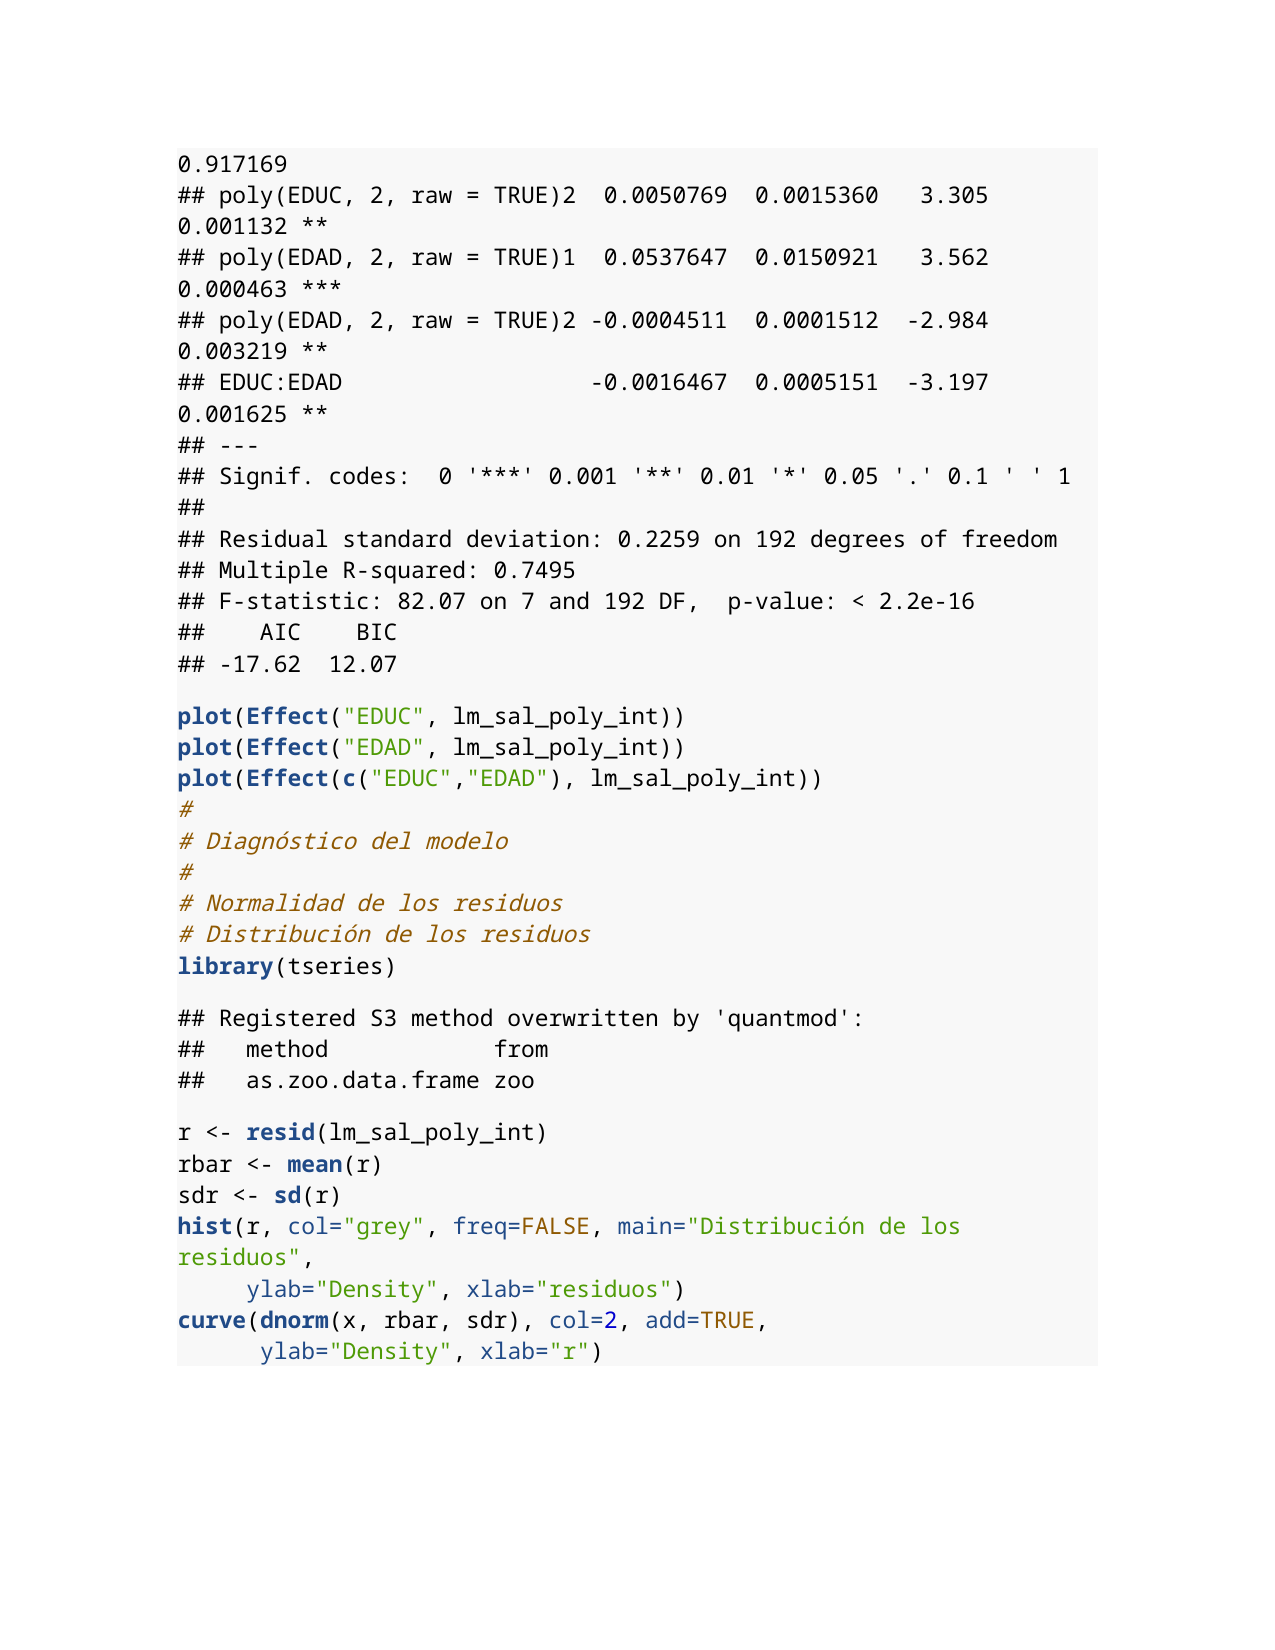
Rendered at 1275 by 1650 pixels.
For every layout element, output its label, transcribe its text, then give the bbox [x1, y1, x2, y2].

text r <- resid(lm_sal_poly_int) rbar <- mean(r) sdr <- sd(r) hist(r, col="grey", freq=FALSE, main="Distribución de los residuos", ylab="Density", xlab="residuos") curve(dnorm(x, rbar, sdr), col=2, add=TRUE, ylab="Density", xlab="r") [315, 1116, 1098, 1366]
text ## Registered S3 method overwritten by 'quantmod': ## method from ## as.zoo.data.frame zoo [177, 1002, 1098, 1096]
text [177, 148, 1098, 679]
text plot(Effect("EDUC", lm_sal_poly_int)) plot(Effect("EDAD", lm_sal_poly_int)) plot(Effect(c("EDUC","EDAD"), lm_sal_poly_int)) # # Diagnóstico del modelo # # Normalidad de los residuos # Distribución de los residuos library(tseries) [177, 700, 1098, 981]
